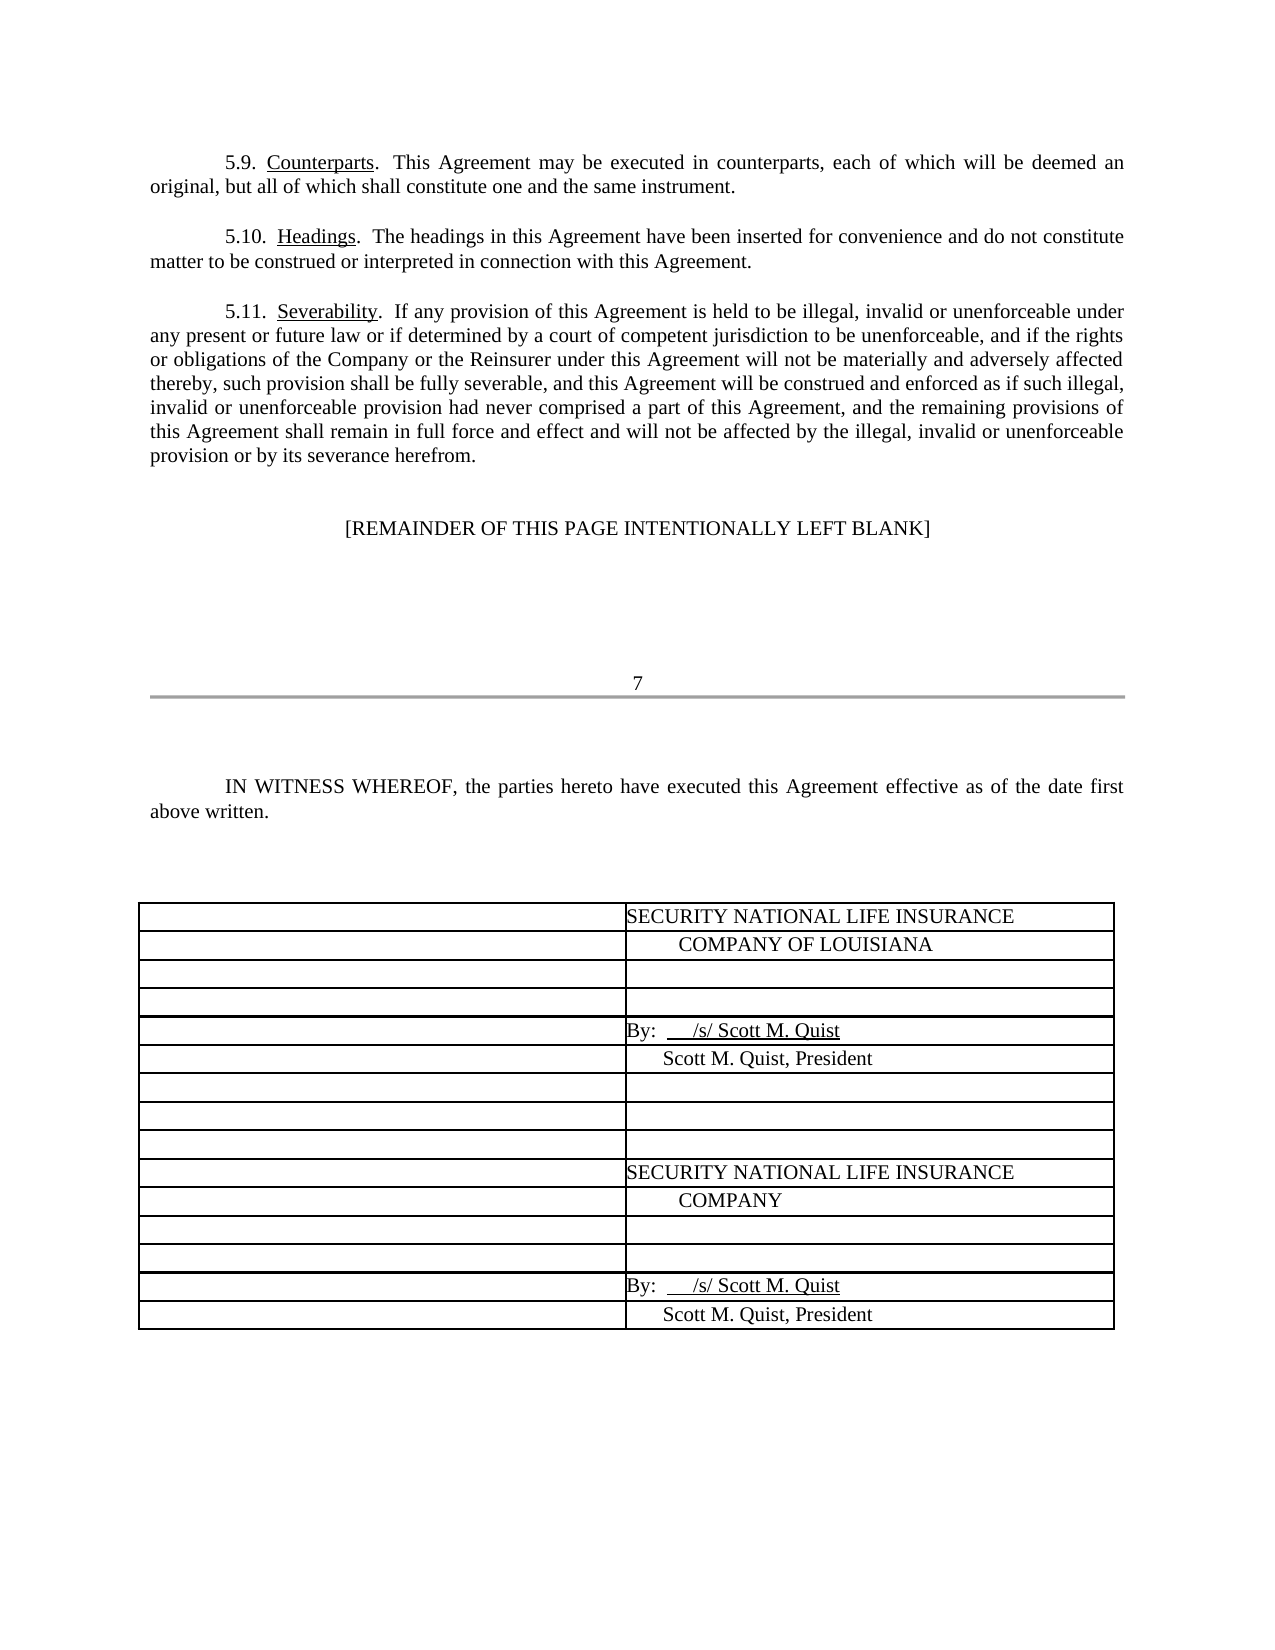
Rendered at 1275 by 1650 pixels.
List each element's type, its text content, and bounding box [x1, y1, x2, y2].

table_cell [140, 1245, 625, 1271]
table_cell [140, 1074, 625, 1101]
table_cell By: /s/ Scott M. Quist [627, 1018, 1113, 1044]
table_cell [140, 961, 625, 987]
table_cell [627, 1131, 1113, 1158]
table_cell SECURITY NATIONAL LIFE INSURANCE [627, 1160, 1113, 1186]
table_cell Scott M. Quist, President [627, 1302, 1113, 1328]
text [REMAINDER OF THIS PAGE INTENTIONALLY LEFT BLANK] [150, 516, 1125, 539]
table_cell COMPANY [627, 1188, 1113, 1214]
table_cell COMPANY OF LOUISIANA [627, 932, 1113, 958]
table_cell [140, 1274, 625, 1300]
text IN WITNESS WHEREOF, the parties hereto have executed this Agreement effective as of the date first above written. [150, 774, 1125, 823]
text 5.9. Counterparts. This Agreement may be executed in counterparts, each of which will be deemed an original, but all of which shall constitute one and the same instrument. [150, 150, 1125, 198]
table_cell [627, 1103, 1113, 1129]
table_cell Scott M. Quist, President [627, 1046, 1113, 1072]
text 7 [150, 671, 1125, 695]
table_header SECURITY NATIONAL LIFE INSURANCE [627, 904, 1113, 930]
table_cell [140, 1018, 625, 1044]
table_cell [627, 961, 1113, 987]
table_cell [140, 1217, 625, 1243]
table_cell [627, 1074, 1113, 1101]
text 5.11. Severability. If any provision of this Agreement is held to be illegal, invalid or unenforceable under any present or future law or if determined by a court of competent jurisdiction to be unenforceable, and if the rights or obligations of the Company or the Reinsurer under this Agreement will not be materially and adversely affected thereby, such provision shall be fully severable, and this Agreement will be construed and enforced as if such illegal, invalid or unenforceable provision had never comprised a part of this Agreement, and the remaining provisions of this Agreement shall remain in full force and effect and will not be affected by the illegal, invalid or unenforceable provision or by its severance herefrom. [150, 299, 1125, 467]
table_cell [140, 1188, 625, 1214]
table_cell [140, 932, 625, 958]
table_cell [140, 1103, 625, 1129]
table_cell [140, 1131, 625, 1158]
table_cell [627, 989, 1113, 1015]
table_cell [140, 1302, 625, 1328]
text 5.10. Headings. The headings in this Agreement have been inserted for convenience and do not constitute matter to be construed or interpreted in connection with this Agreement. [150, 224, 1125, 273]
table_cell [627, 1245, 1113, 1271]
table_cell [140, 1160, 625, 1186]
table_cell [627, 1217, 1113, 1243]
table_cell By: /s/ Scott M. Quist [627, 1274, 1113, 1300]
table_cell [140, 989, 625, 1015]
table_cell [140, 1046, 625, 1072]
table_header [140, 904, 625, 930]
